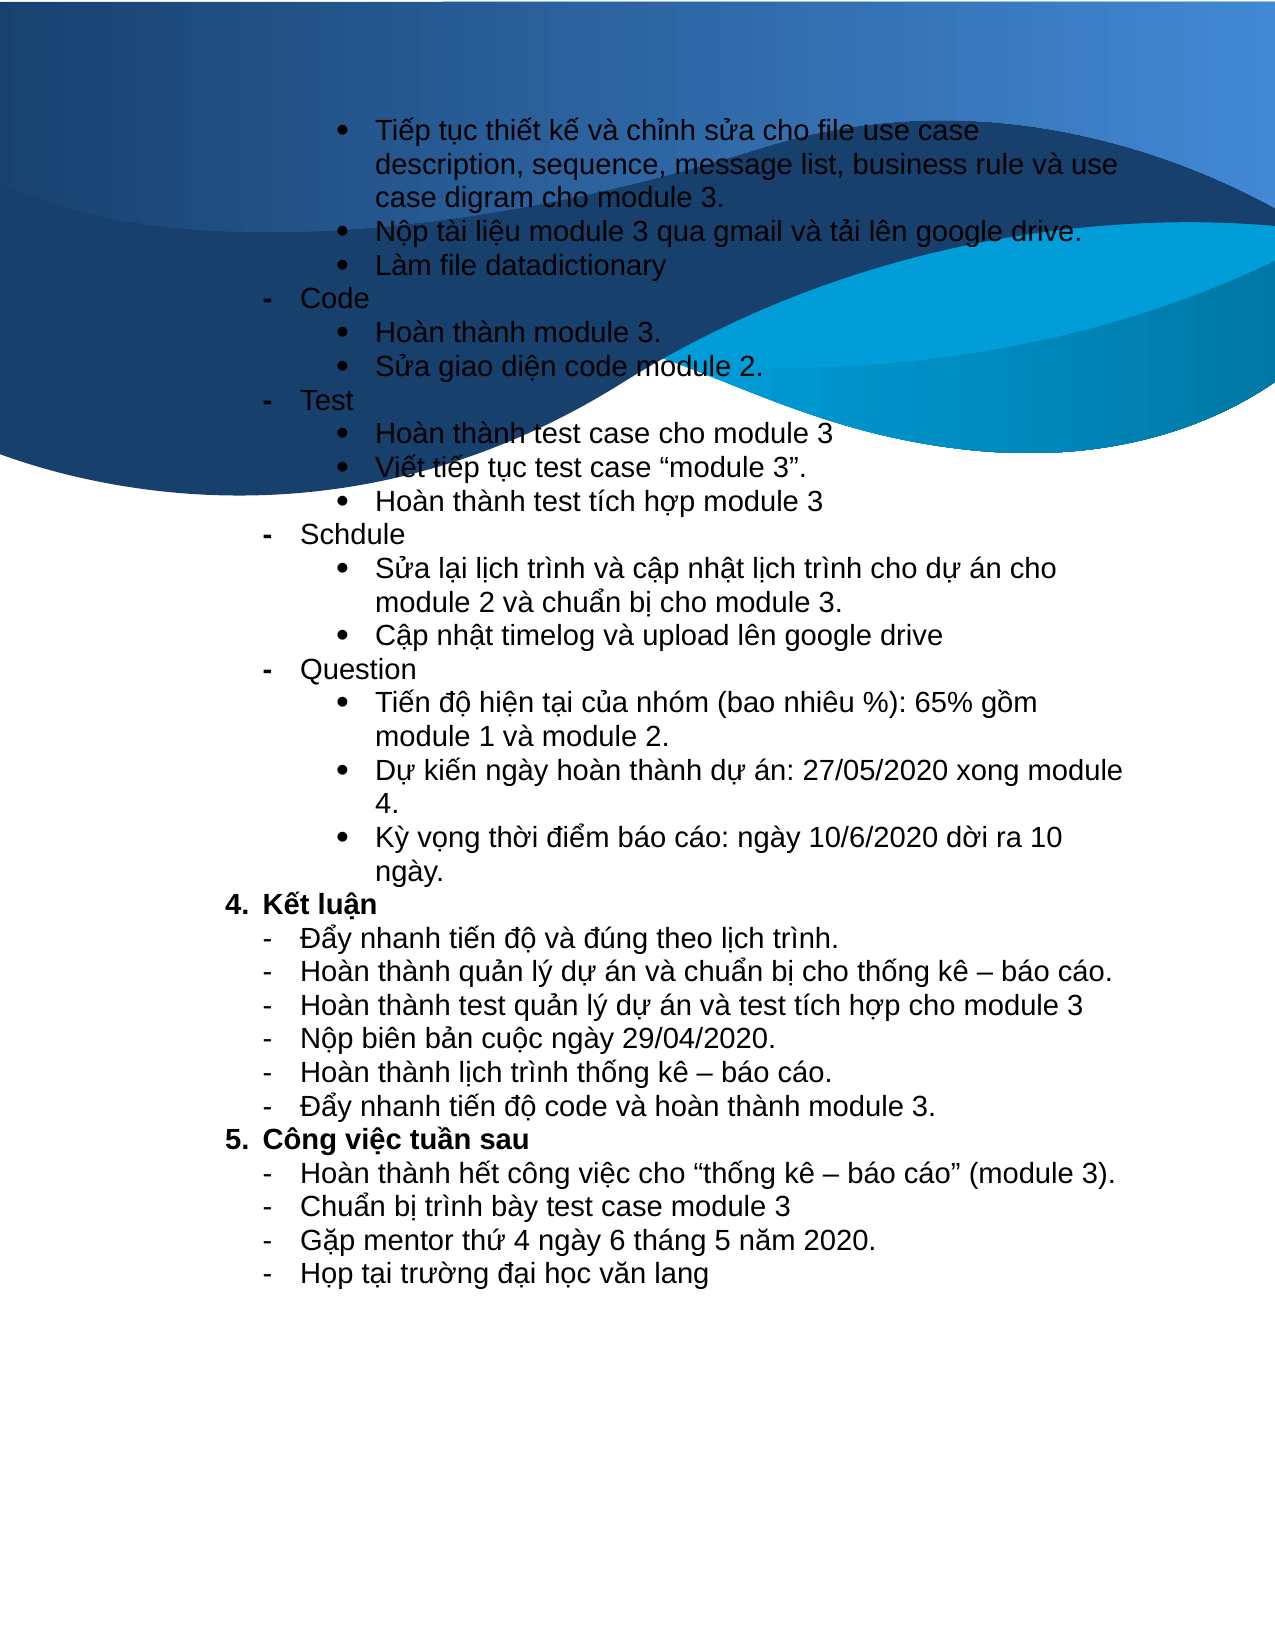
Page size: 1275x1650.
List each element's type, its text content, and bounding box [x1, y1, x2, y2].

list Test [262, 383, 1125, 416]
list Dự kiến ngày hoàn thành dự án: 27/05/2020 xong module 4. [337, 753, 1125, 820]
list Tiếp tục thiết kế và chỉnh sửa cho file use case description, sequence, message list, business rule và use case digram cho module 3. [337, 113, 1125, 214]
list - Đẩy nhanh tiến độ và đúng theo lịch trình. [262, 921, 1125, 954]
list Kết luận [225, 887, 1125, 921]
list - Hoàn thành test quản lý dự án và test tích hợp cho module 3 [262, 988, 1125, 1022]
list - Nộp biên bản cuộc ngày 29/04/2020. [262, 1022, 1125, 1055]
list Công việc tuần sau [225, 1122, 1125, 1156]
list - Đẩy nhanh tiến độ code và hoàn thành module 3. [262, 1089, 1125, 1122]
list Hoàn thành test case cho module 3 [337, 416, 1125, 450]
list Schdule [262, 517, 1125, 551]
list Question [262, 652, 1125, 686]
list Làm file datadictionary [337, 248, 1125, 282]
list - Hoàn thành lịch trình thống kê – báo cáo. [262, 1055, 1125, 1089]
list Họp tại trường đại học văn lang [262, 1256, 1125, 1290]
list Hoàn thành hết công việc cho “thống kê – báo cáo” (module 3). [262, 1156, 1125, 1189]
list Tiến độ hiện tại của nhóm (bao nhiêu %): 65% gồm module 1 và module 2. [337, 686, 1125, 753]
list - Hoàn thành quản lý dự án và chuẩn bị cho thống kê – báo cáo. [262, 954, 1125, 988]
list Viết tiếp tục test case “module 3”. [337, 450, 1125, 484]
list Hoàn thành test tích hợp module 3 [337, 484, 1125, 517]
list Chuẩn bị trình bày test case module 3 [262, 1189, 1125, 1223]
list Gặp mentor thứ 4 ngày 6 tháng 5 năm 2020. [262, 1223, 1125, 1256]
list Kỳ vọng thời điểm báo cáo: ngày 10/6/2020 dời ra 10 ngày. [337, 820, 1125, 887]
list Code [262, 282, 1125, 315]
list Sửa giao diện code module 2. [337, 349, 1125, 383]
list Hoàn thành module 3. [337, 315, 1125, 349]
list Nộp tài liệu module 3 qua gmail và tải lên google drive. [337, 214, 1125, 248]
list Sửa lại lịch trình và cập nhật lịch trình cho dự án cho module 2 và chuẩn bị cho module 3. [337, 551, 1125, 618]
list Cập nhật timelog và upload lên google drive [337, 618, 1125, 652]
